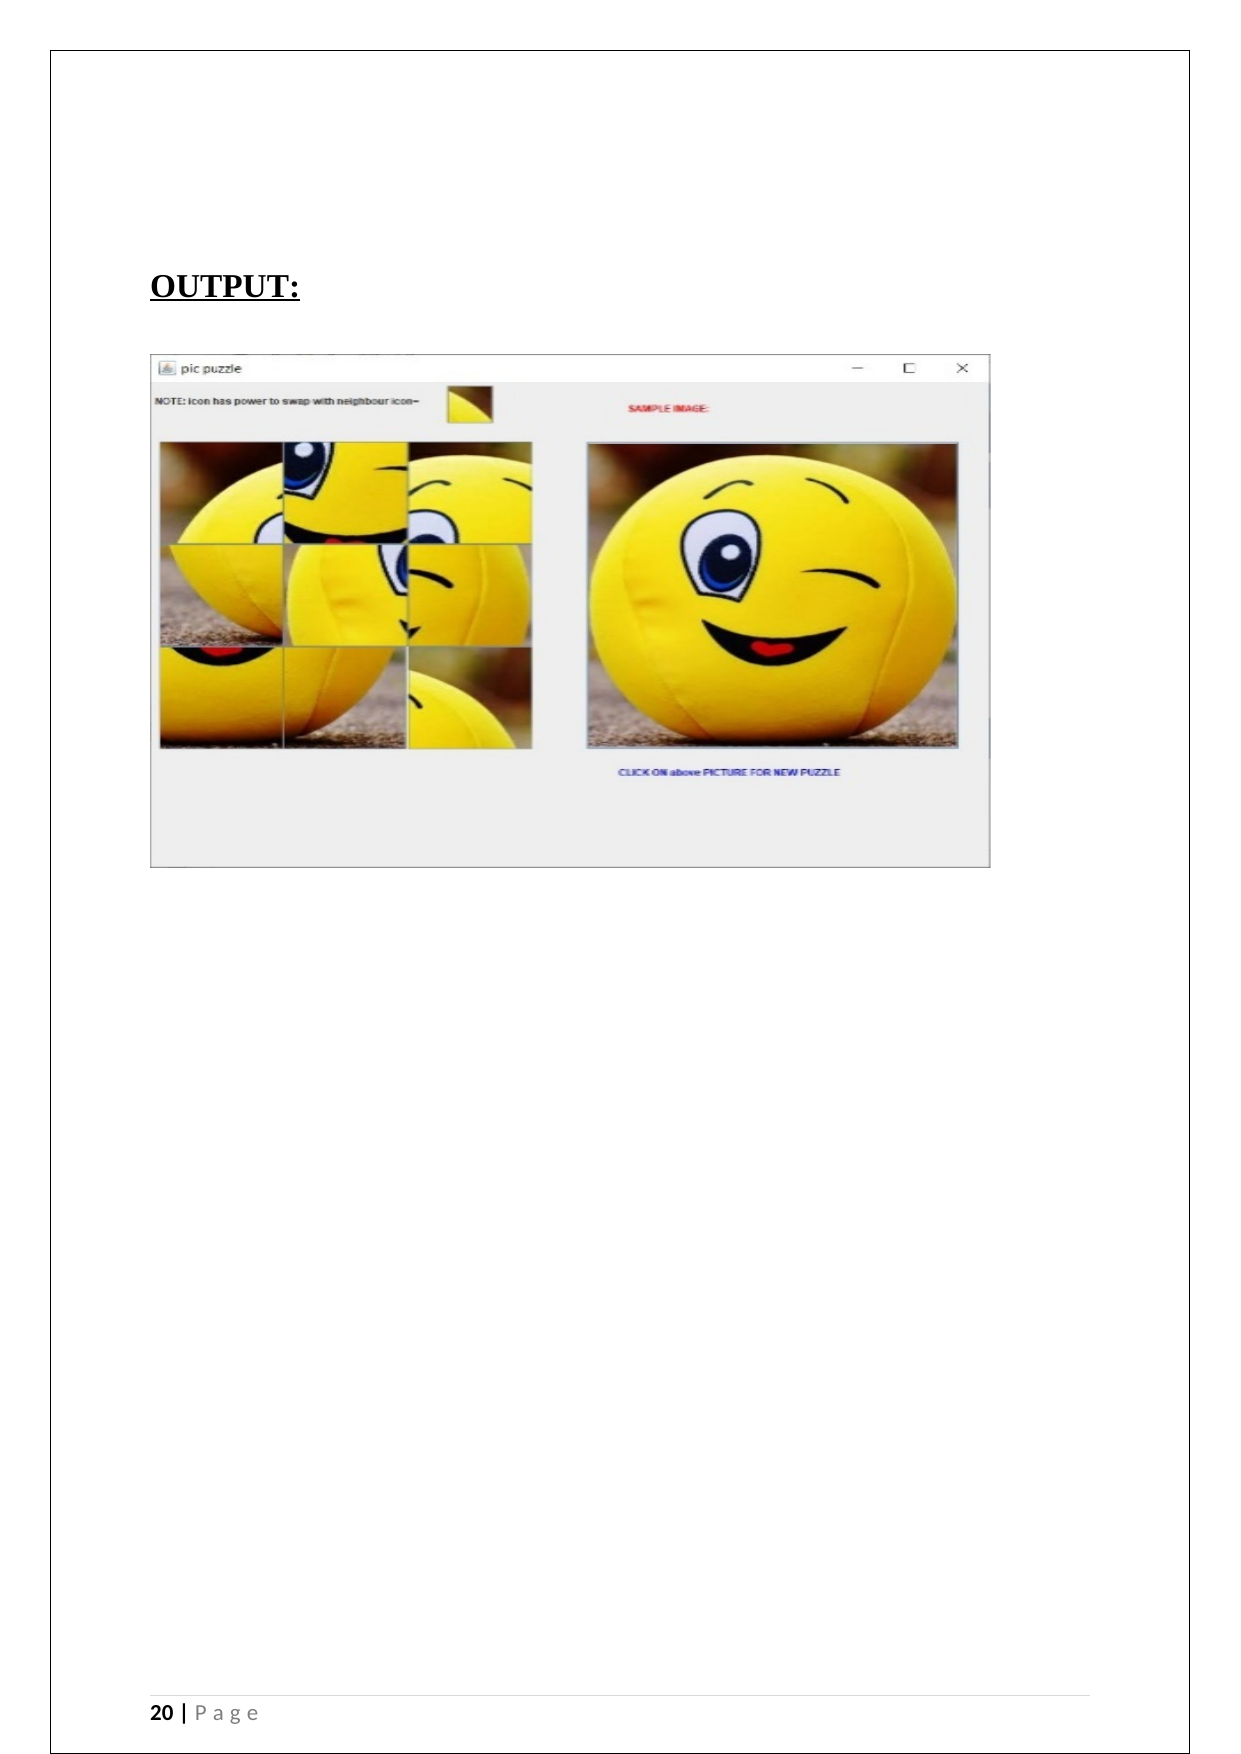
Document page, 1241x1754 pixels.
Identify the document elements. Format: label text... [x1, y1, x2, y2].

picture [150, 354, 991, 868]
text OUTPUT: [150, 266, 1090, 304]
